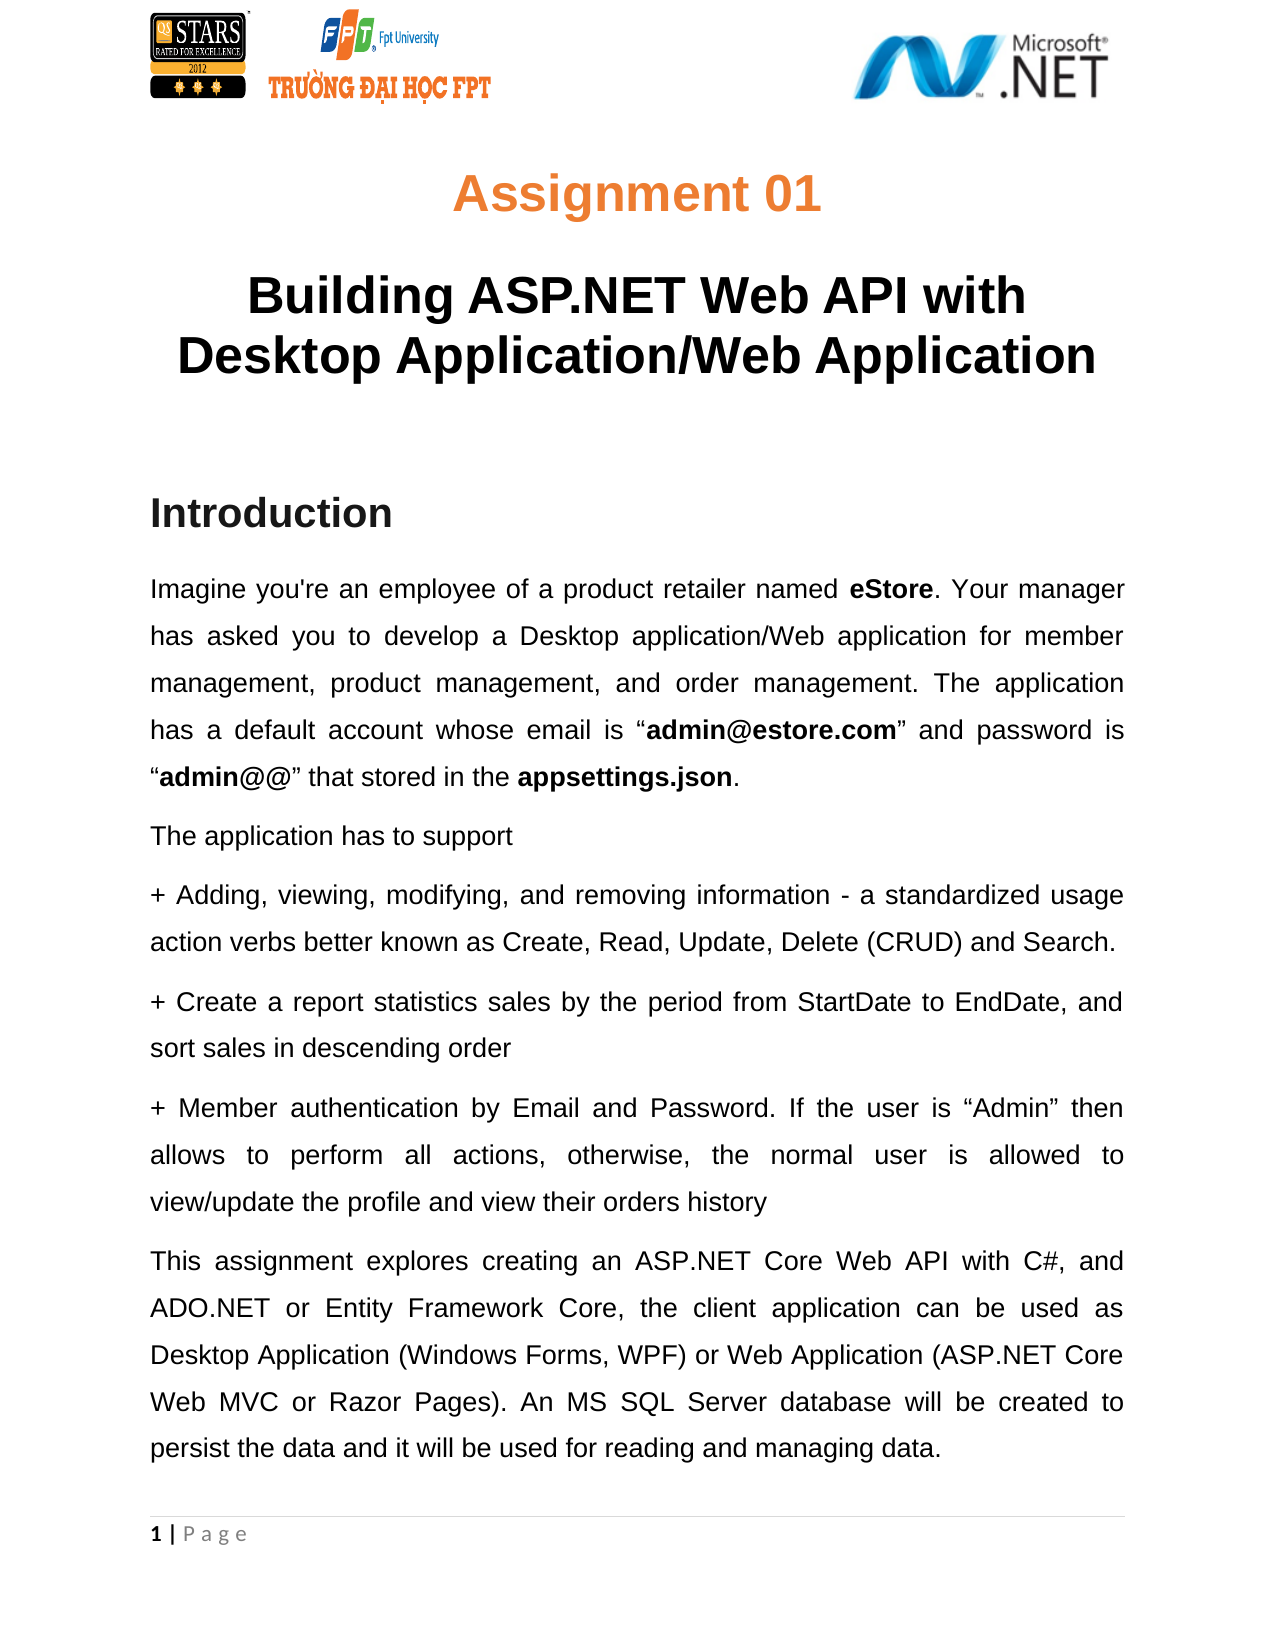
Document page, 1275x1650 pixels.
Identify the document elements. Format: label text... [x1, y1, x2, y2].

text + Create a report statistics sales by the period from StartDate to EndDate, and sort sales in descending order [150, 986, 1125, 1064]
text This assignment explores creating an ASP.NET Core Web API with C#, and ADO.NET or Entity Framework Core, the client application can be used as Desktop Application (Windows Forms, WPF) or Web Application (ASP.NET Core Web MVC or Razor Pages). An MS SQL Server database will be created to persist the data and it will be used for reading and managing data. [150, 1245, 1125, 1464]
text Imagine you're an employee of a product retailer named eStore. Your manager has asked you to develop a Desktop application/Web application for member management, product management, and order management. The application has a default account whose email is “admin@estore.com” and password is “admin@@” that stored in the appsettings.json. [150, 573, 1125, 792]
text + Adding, viewing, modifying, and removing information - a standardized usage action verbs better known as Create, Read, Update, Delete (CRUD) and Search. [150, 879, 1125, 957]
text The application has to support [150, 820, 1125, 851]
text Assignment 01 [150, 162, 1125, 222]
subtitle Introduction [150, 489, 1125, 537]
picture [850, 9, 1119, 111]
text Building ASP.NET Web API with Desktop Application/Web Application [150, 265, 1125, 384]
text + Member authentication by Email and Password. If the user is “Admin” then allows to perform all actions, otherwise, the normal user is allowed to view/update the profile and view their orders history [150, 1092, 1125, 1217]
